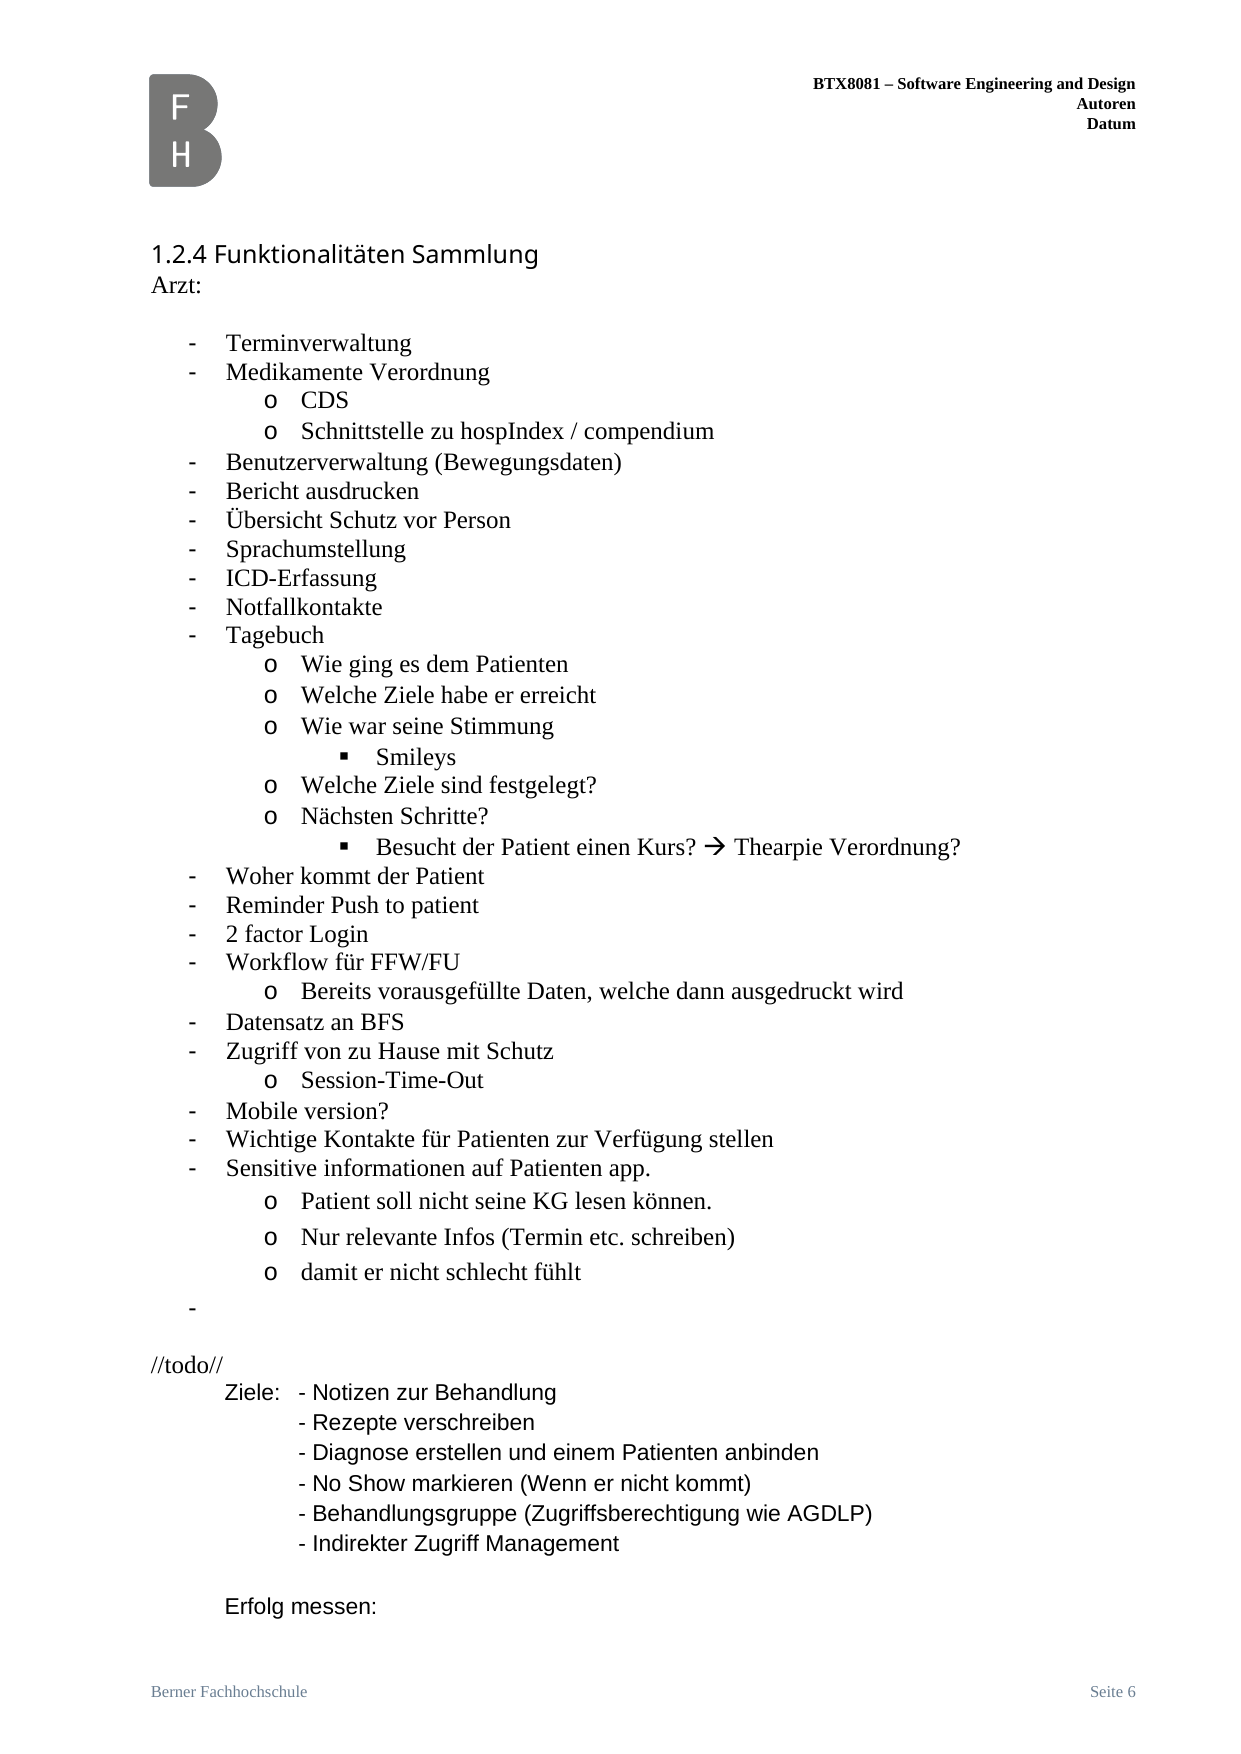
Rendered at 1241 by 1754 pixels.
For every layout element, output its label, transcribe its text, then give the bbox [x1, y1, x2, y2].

list Wie war seine Stimmung [263, 711, 1136, 742]
text - Indirekter Zugriff Management [151, 1530, 1136, 1556]
list Reminder Push to patient [188, 890, 1136, 918]
text Erfolg messen: [151, 1593, 1136, 1619]
list Zugriff von zu Hause mit Schutz [188, 1036, 1136, 1065]
list Smileys [338, 742, 1136, 770]
list Sensitive informationen auf Patienten app. [188, 1153, 1136, 1182]
list Welche Ziele habe er erreicht [263, 680, 1136, 711]
list Bericht ausdrucken [188, 476, 1136, 505]
list Nächsten Schritte? [263, 801, 1136, 832]
list CDS [263, 386, 1136, 416]
list damit er nicht schlecht fühlt [263, 1257, 1136, 1288]
list Medikamente Verordnung [188, 357, 1136, 386]
list Welche Ziele sind festgelegt? [263, 770, 1136, 801]
list ICD-Erfassung [188, 563, 1136, 591]
list Session-Time-Out [263, 1065, 1136, 1096]
list Workflow für FFW/FU [188, 947, 1136, 976]
list Notfallkontakte [188, 591, 1136, 620]
list Tagebuch [188, 620, 1136, 649]
list Nur relevante Infos (Termin etc. schreiben) [263, 1222, 1136, 1253]
list Bereits vorausgefüllte Daten, welche dann ausgedruckt wird [263, 976, 1136, 1007]
list Terminverwaltung [188, 328, 1136, 357]
list Benutzerverwaltung (Bewegungsdaten) [188, 447, 1136, 476]
subtitle Funktionalitäten Sammlung [151, 236, 1136, 270]
list Übersicht Schutz vor Person [188, 505, 1136, 534]
text - Behandlungsgruppe (Zugriffsberechtigung wie AGDLP) [151, 1500, 1136, 1526]
list Wichtige Kontakte für Patienten zur Verfügung stellen [188, 1124, 1136, 1153]
text //todo// [151, 1350, 1136, 1379]
list Datensatz an BFS [188, 1007, 1136, 1036]
list 2 factor Login [188, 918, 1136, 947]
list Schnittstelle zu hospIndex / compendium [263, 416, 1136, 447]
list Besucht der Patient einen Kurs? Thearpie Verordnung? [338, 832, 1136, 861]
text Ziele: - Notizen zur Behandlung - Rezepte verschreiben - Diagnose erstellen und einem Patienten anbinden - No Show markieren (Wenn er nicht kommt) [151, 1379, 1136, 1496]
list Woher kommt der Patient [188, 861, 1136, 890]
list Patient soll nicht seine KG lesen können. [263, 1186, 1136, 1217]
text Arzt: [151, 270, 1136, 299]
list Mobile version? [188, 1096, 1136, 1124]
list Wie ging es dem Patienten [263, 649, 1136, 680]
list Sprachumstellung [188, 534, 1136, 563]
